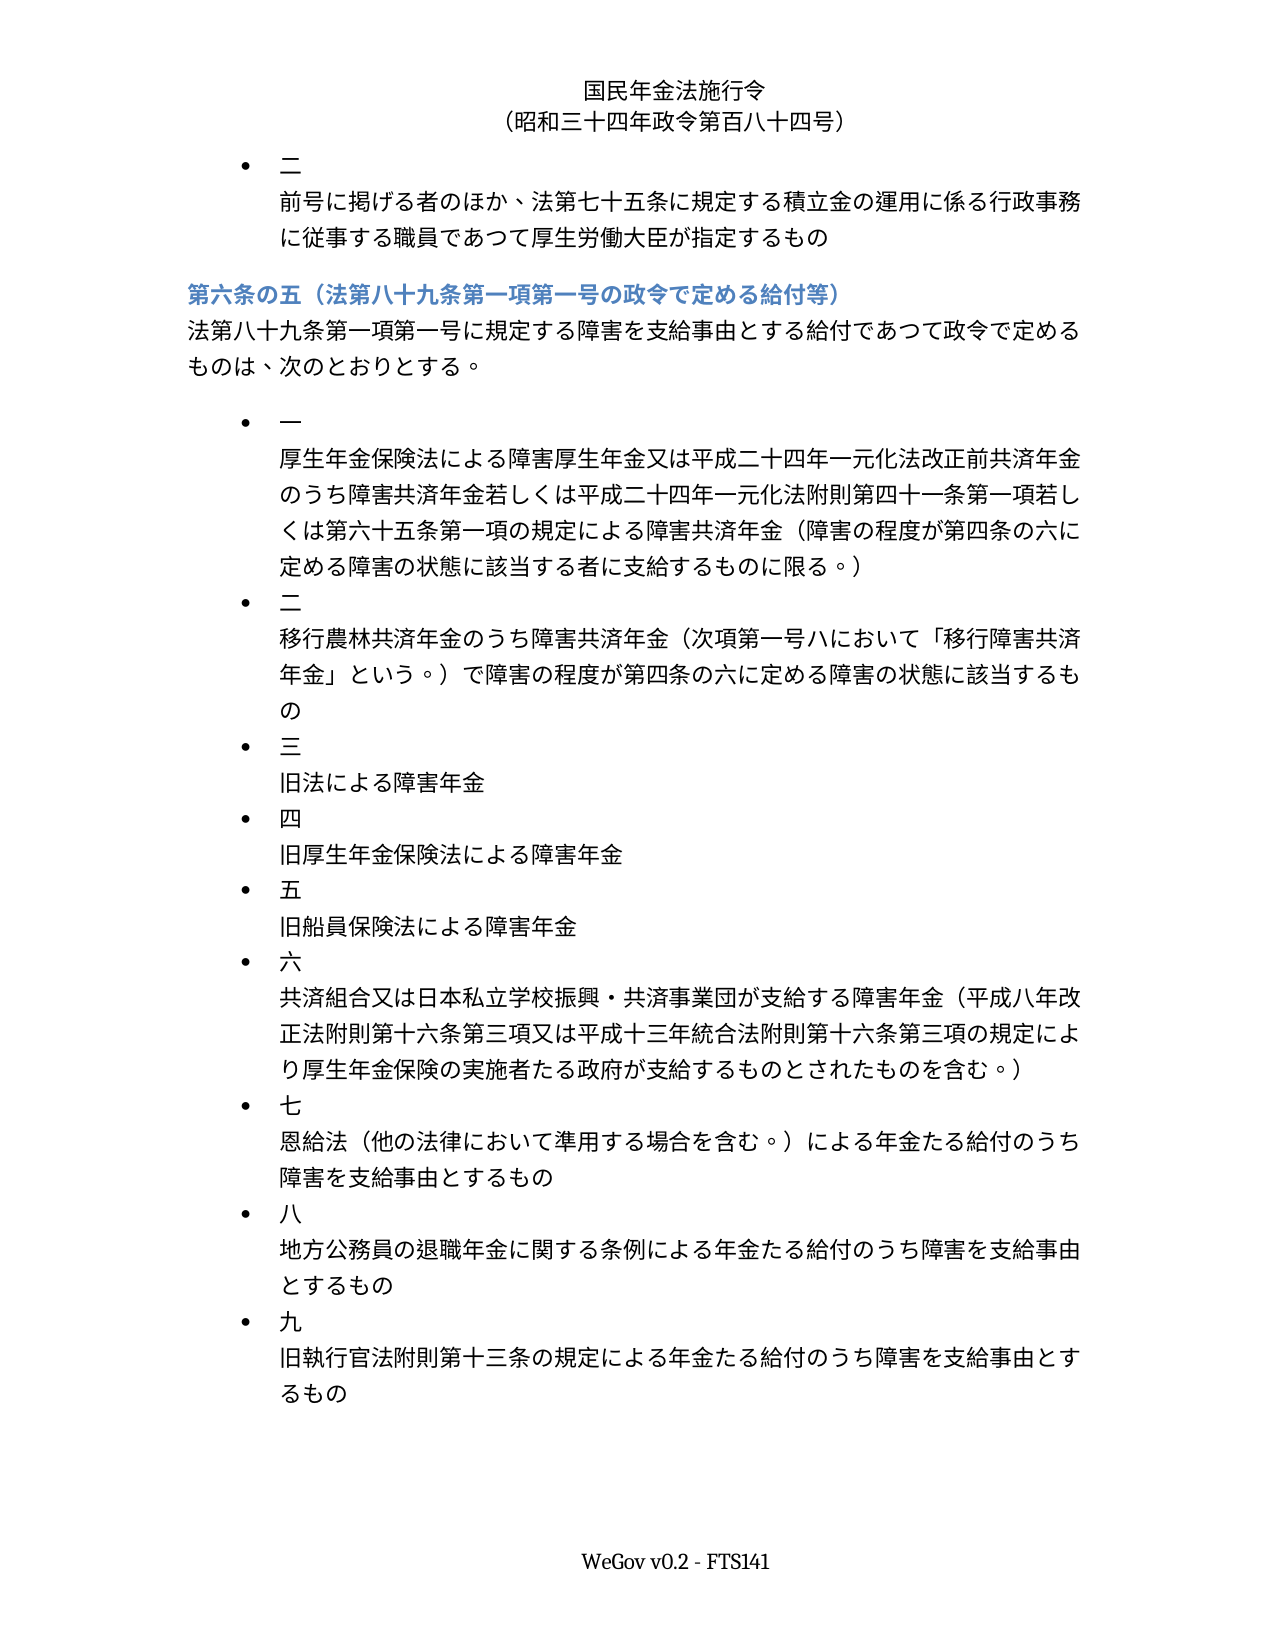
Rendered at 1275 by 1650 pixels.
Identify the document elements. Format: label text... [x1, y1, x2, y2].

list 五 旧船員保険法による障害年金 [242, 874, 1087, 942]
text 法第八十九条第一項第一号に規定する障害を支給事由とする給付であつて政令で定めるものは、次のとおりとする。 [187, 314, 1087, 382]
subtitle 第六条の五（法第八十九条第一項第一号の政令で定める給付等） [187, 279, 1087, 310]
list 六 共済組合又は日本私立学校振興・共済事業団が支給する障害年金（平成八年改正法附則第十六条第三項又は平成十三年統合法附則第十六条第三項の規定により厚生年金保険の実施者たる政府が支給するものとされたものを含む。） [242, 946, 1087, 1085]
list 三 旧法による障害年金 [242, 731, 1087, 798]
list 八 地方公務員の退職年金に関する条例による年金たる給付のうち障害を支給事由とするもの [242, 1198, 1087, 1301]
list 四 旧厚生年金保険法による障害年金 [242, 803, 1087, 870]
list 二 移行農林共済年金のうち障害共済年金（次項第一号ハにおいて「移行障害共済年金」という。）で障害の程度が第四条の六に定める障害の状態に該当するもの [242, 587, 1087, 726]
list 一 厚生年金保険法による障害厚生年金又は平成二十四年一元化法改正前共済年金のうち障害共済年金若しくは平成二十四年一元化法附則第四十一条第一項若しくは第六十五条第一項の規定による障害共済年金（障害の程度が第四条の六に定める障害の状態に該当する者に支給するものに限る。） [242, 407, 1087, 582]
list 九 旧執行官法附則第十三条の規定による年金たる給付のうち障害を支給事由とするもの [242, 1306, 1087, 1409]
list 二 前号に掲げる者のほか、法第七十五条に規定する積立金の運用に係る行政事務に従事する職員であつて厚生労働大臣が指定するもの [242, 150, 1087, 253]
list 七 恩給法（他の法律において準用する場合を含む。）による年金たる給付のうち障害を支給事由とするもの [242, 1090, 1087, 1193]
